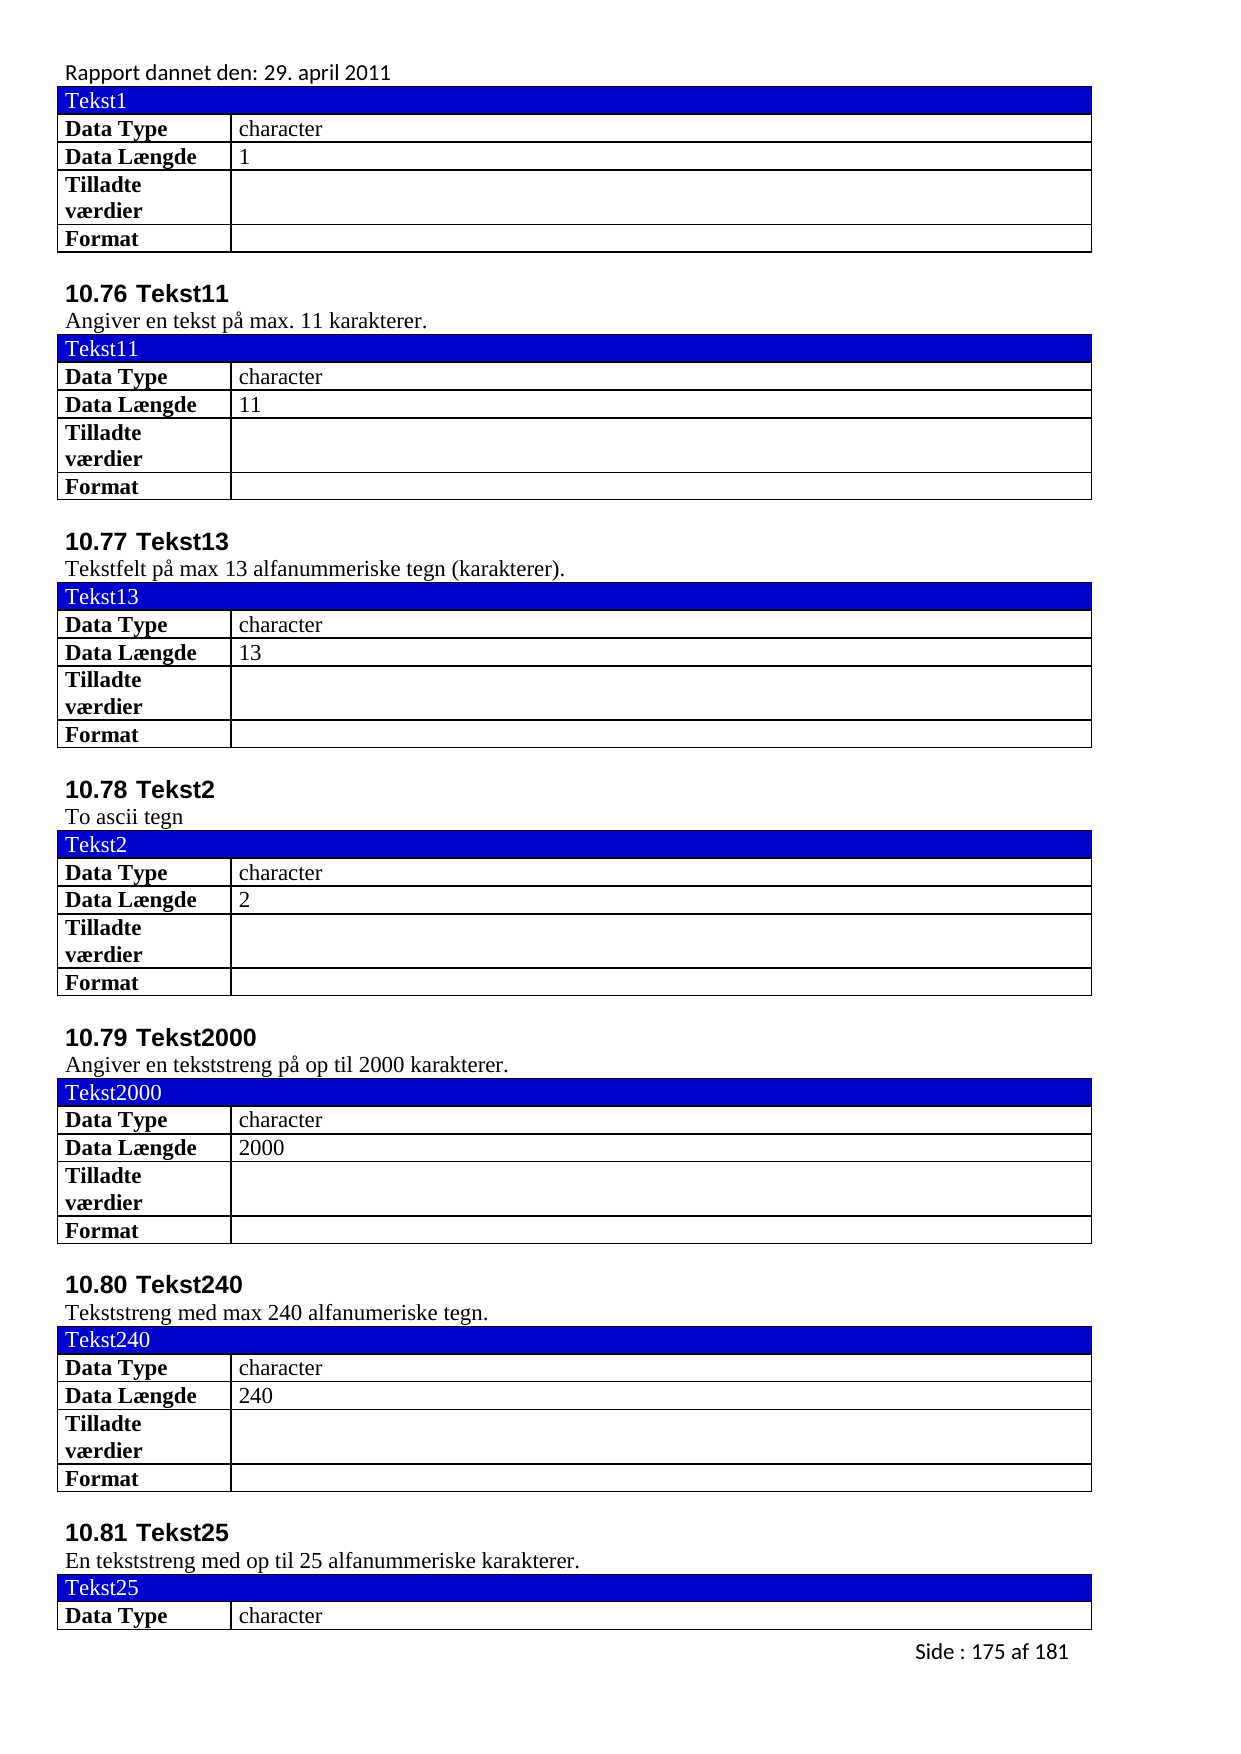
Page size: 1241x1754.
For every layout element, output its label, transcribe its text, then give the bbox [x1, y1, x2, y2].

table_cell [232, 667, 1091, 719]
text Tekststreng med max 240 alfanumeriske tegn. [65, 1299, 1181, 1326]
subtitle Tekst25 [65, 1518, 1181, 1547]
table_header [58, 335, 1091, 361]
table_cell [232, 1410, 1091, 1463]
subtitle Tekst2000 [65, 1022, 1181, 1051]
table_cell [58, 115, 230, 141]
subtitle Tekst2 [65, 774, 1181, 803]
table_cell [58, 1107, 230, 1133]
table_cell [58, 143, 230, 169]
text En tekststreng med op til 25 alfanummeriske karakterer. [65, 1547, 1181, 1573]
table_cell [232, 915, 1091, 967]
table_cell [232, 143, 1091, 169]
text Angiver en tekst på max. 11 karakterer. [65, 307, 1181, 334]
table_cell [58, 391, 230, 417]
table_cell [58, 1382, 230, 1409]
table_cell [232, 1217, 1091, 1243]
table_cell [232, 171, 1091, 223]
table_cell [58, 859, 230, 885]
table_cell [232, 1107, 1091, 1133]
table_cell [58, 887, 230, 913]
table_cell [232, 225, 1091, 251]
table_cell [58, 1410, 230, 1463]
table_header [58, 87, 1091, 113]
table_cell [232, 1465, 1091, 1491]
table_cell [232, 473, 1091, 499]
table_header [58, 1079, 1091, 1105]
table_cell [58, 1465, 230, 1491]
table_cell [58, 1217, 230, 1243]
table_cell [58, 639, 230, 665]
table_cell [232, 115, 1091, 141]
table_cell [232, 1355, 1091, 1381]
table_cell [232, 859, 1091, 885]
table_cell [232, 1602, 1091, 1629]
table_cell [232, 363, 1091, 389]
subtitle Tekst11 [65, 279, 1181, 307]
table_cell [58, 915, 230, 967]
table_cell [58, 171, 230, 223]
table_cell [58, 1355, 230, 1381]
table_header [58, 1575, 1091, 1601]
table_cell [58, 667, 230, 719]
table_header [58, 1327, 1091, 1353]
text Angiver en tekststreng på op til 2000 karakterer. [65, 1051, 1181, 1078]
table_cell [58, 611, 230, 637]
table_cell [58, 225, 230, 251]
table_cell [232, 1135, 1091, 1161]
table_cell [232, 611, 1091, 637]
text To ascii tegn [65, 803, 1181, 830]
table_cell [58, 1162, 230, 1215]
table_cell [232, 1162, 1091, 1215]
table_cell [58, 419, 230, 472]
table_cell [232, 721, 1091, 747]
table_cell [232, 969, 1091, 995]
text Tekstfelt på max 13 alfanummeriske tegn (karakterer). [65, 555, 1181, 582]
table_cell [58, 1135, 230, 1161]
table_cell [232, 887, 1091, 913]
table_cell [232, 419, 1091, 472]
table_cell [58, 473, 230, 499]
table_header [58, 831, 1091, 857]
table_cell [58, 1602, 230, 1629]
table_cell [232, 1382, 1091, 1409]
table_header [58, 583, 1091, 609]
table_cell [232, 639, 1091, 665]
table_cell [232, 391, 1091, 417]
subtitle Tekst13 [65, 527, 1181, 555]
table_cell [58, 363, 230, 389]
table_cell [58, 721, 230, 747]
subtitle Tekst240 [65, 1270, 1181, 1299]
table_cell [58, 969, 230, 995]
